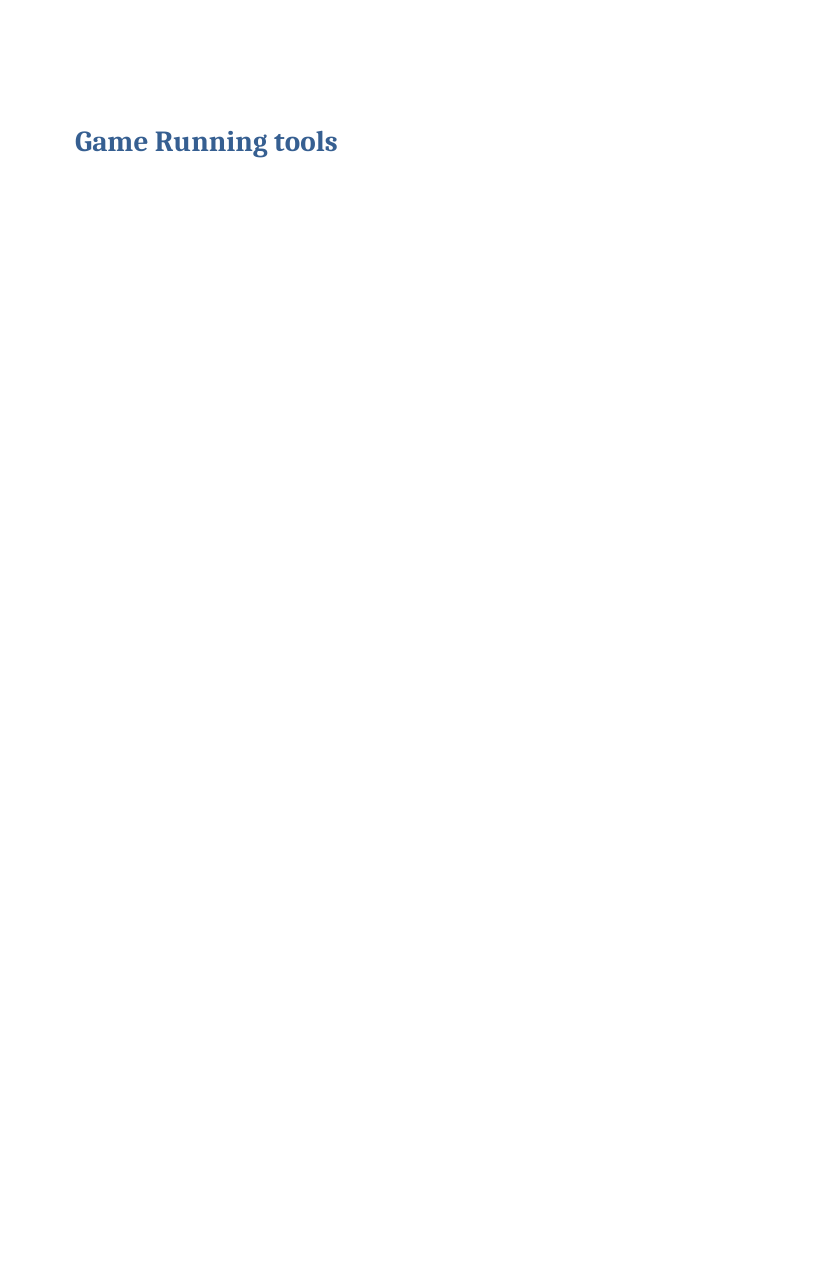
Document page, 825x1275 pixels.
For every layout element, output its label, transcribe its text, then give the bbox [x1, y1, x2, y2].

subtitle Game Running tools [75, 125, 750, 158]
